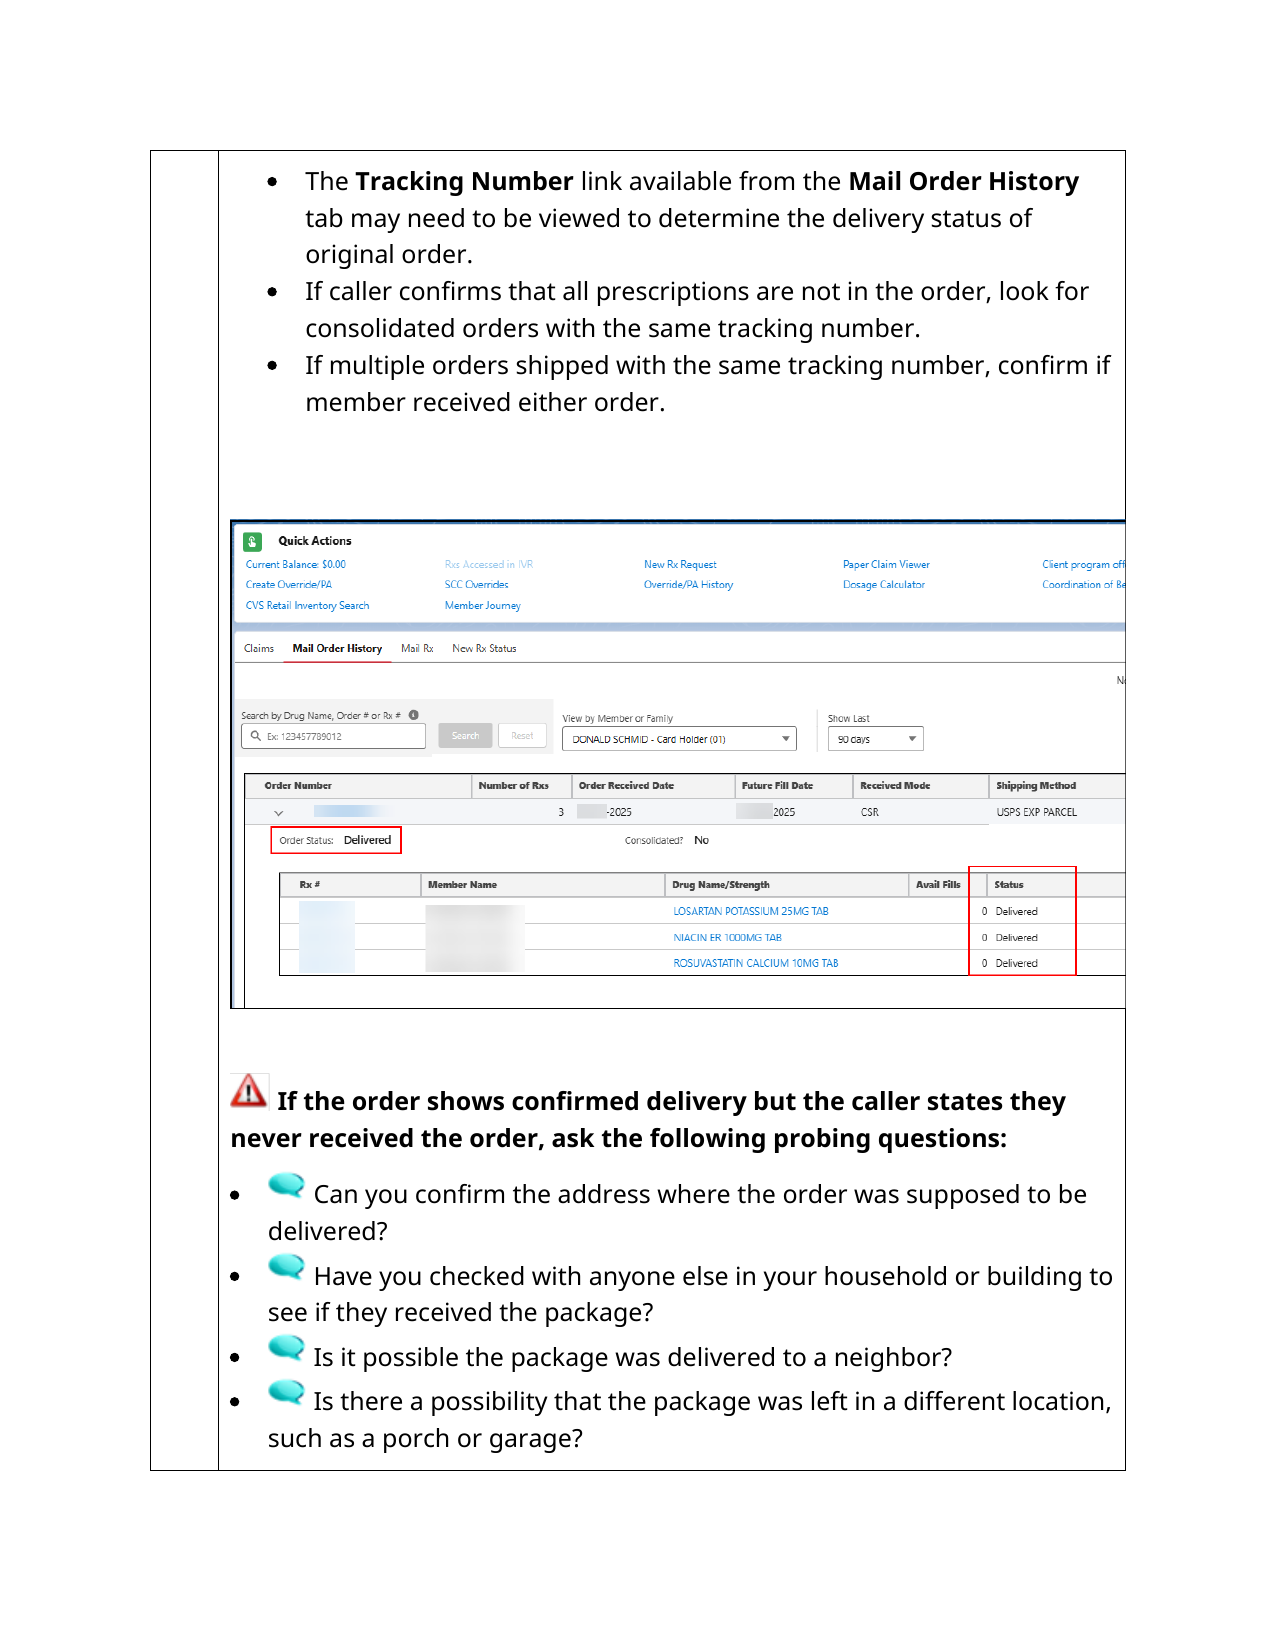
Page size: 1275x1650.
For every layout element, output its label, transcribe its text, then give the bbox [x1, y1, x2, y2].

picture [267, 1250, 307, 1286]
table_cell 3 [151, 151, 218, 1469]
picture [267, 1331, 307, 1367]
picture [267, 1169, 307, 1204]
picture [230, 519, 1126, 1009]
picture [267, 1376, 307, 1411]
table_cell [219, 151, 1125, 1469]
picture [230, 1072, 271, 1111]
